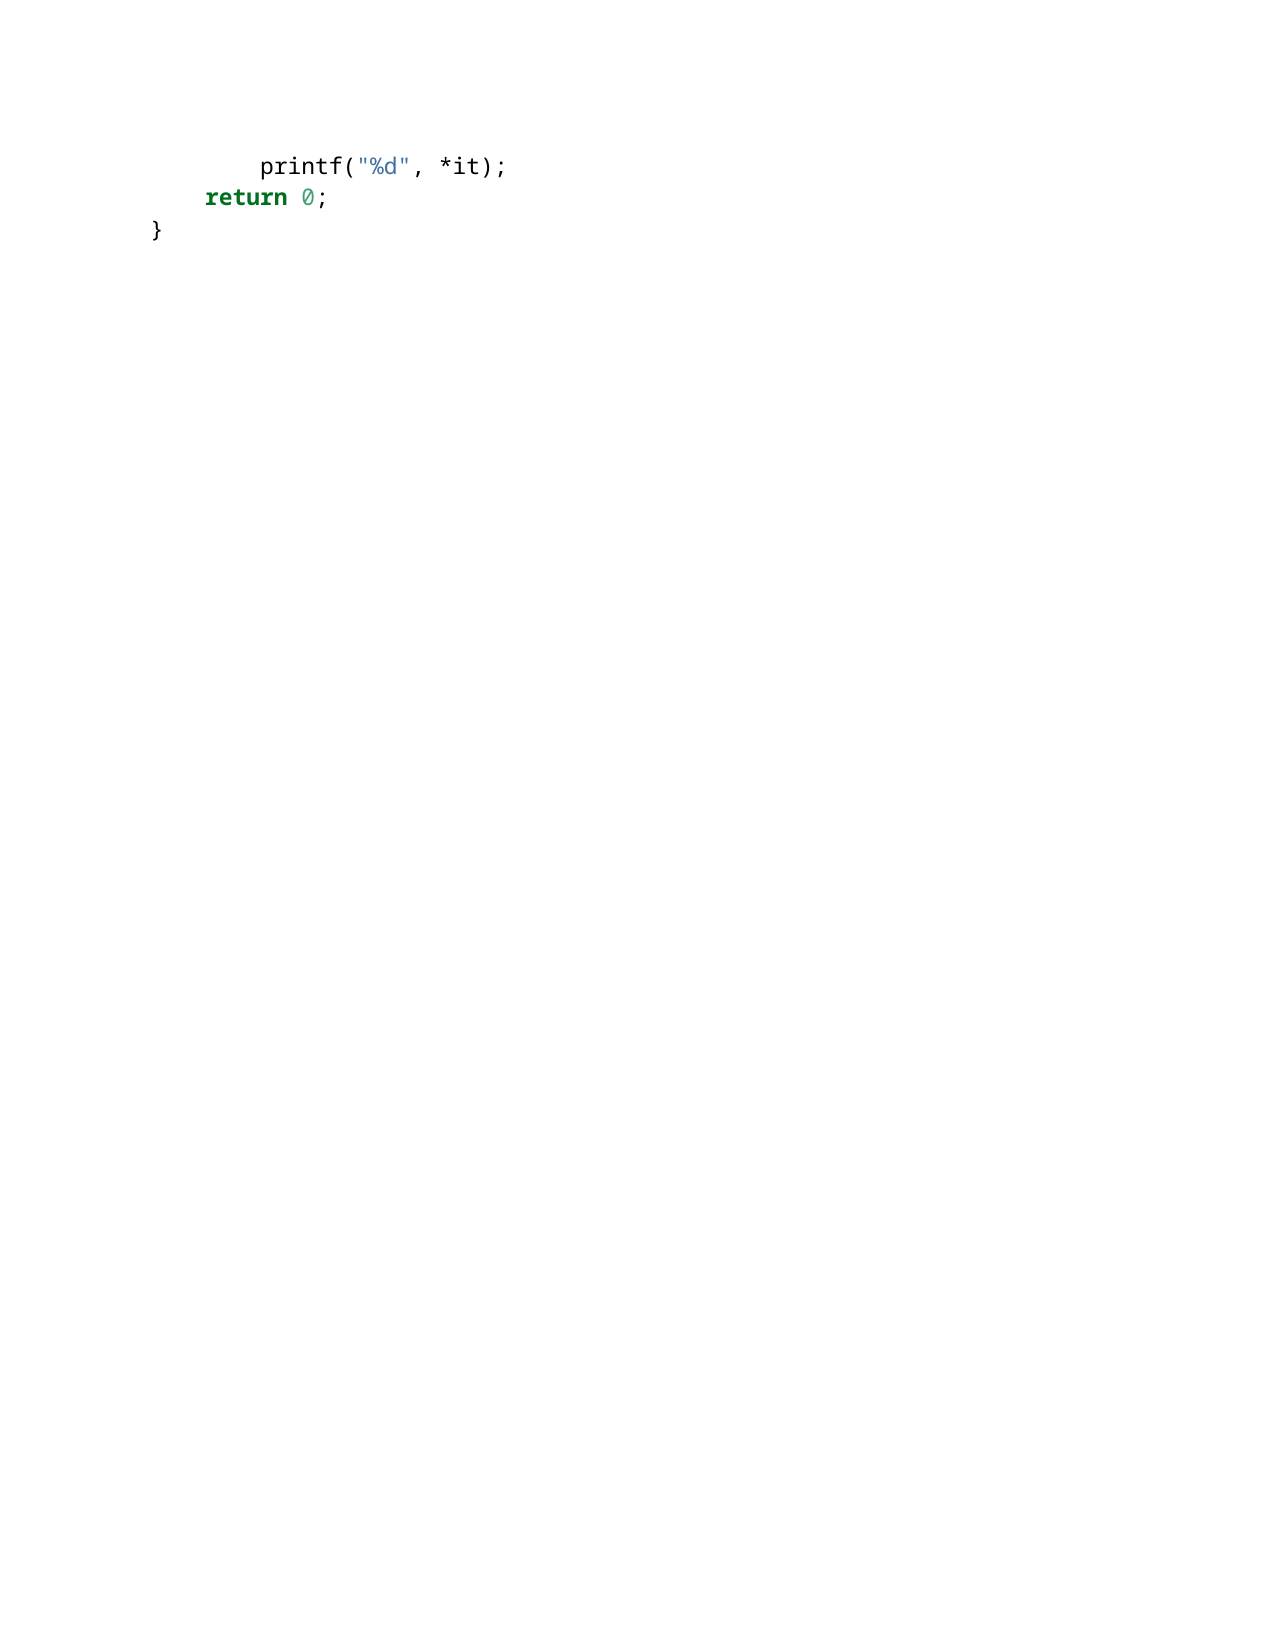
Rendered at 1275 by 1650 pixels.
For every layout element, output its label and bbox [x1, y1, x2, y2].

text [150, 150, 1125, 244]
